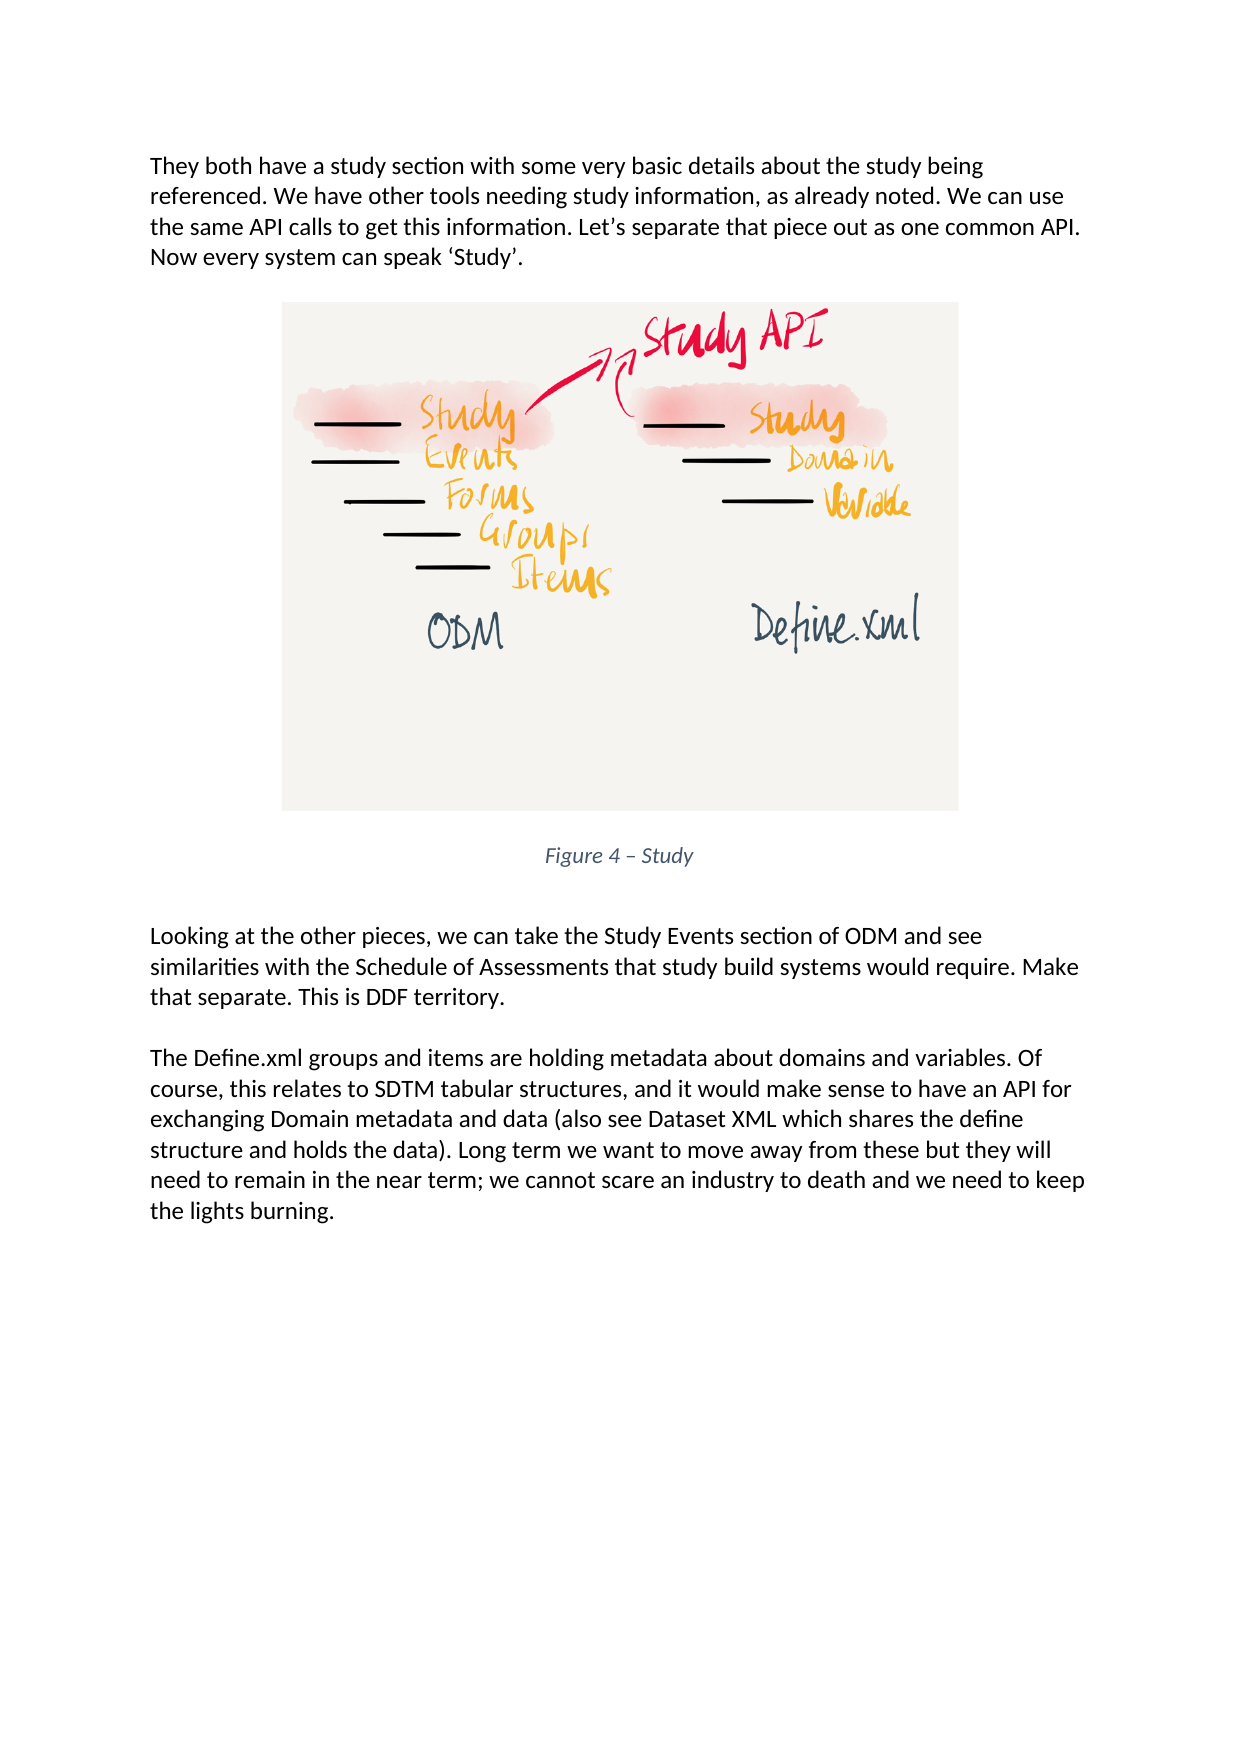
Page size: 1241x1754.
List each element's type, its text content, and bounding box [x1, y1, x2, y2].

picture [281, 302, 959, 811]
text Looking at the other pieces, we can take the Study Events section of ODM and see similarities with the Schedule of Assessments that study build systems would require. Make that separate. This is DDF territory. [150, 920, 1090, 1012]
text The Define.xml groups and items are holding metadata about domains and variables. Of course, this relates to SDTM tabular structures, and it would make sense to have an API for exchanging Domain metadata and data (also see Dataset XML which shares the define structure and holds the data). Long term we want to move away from these but they will need to remain in the near term; we cannot scare an industry to death and we need to keep the lights burning. [150, 1042, 1090, 1225]
